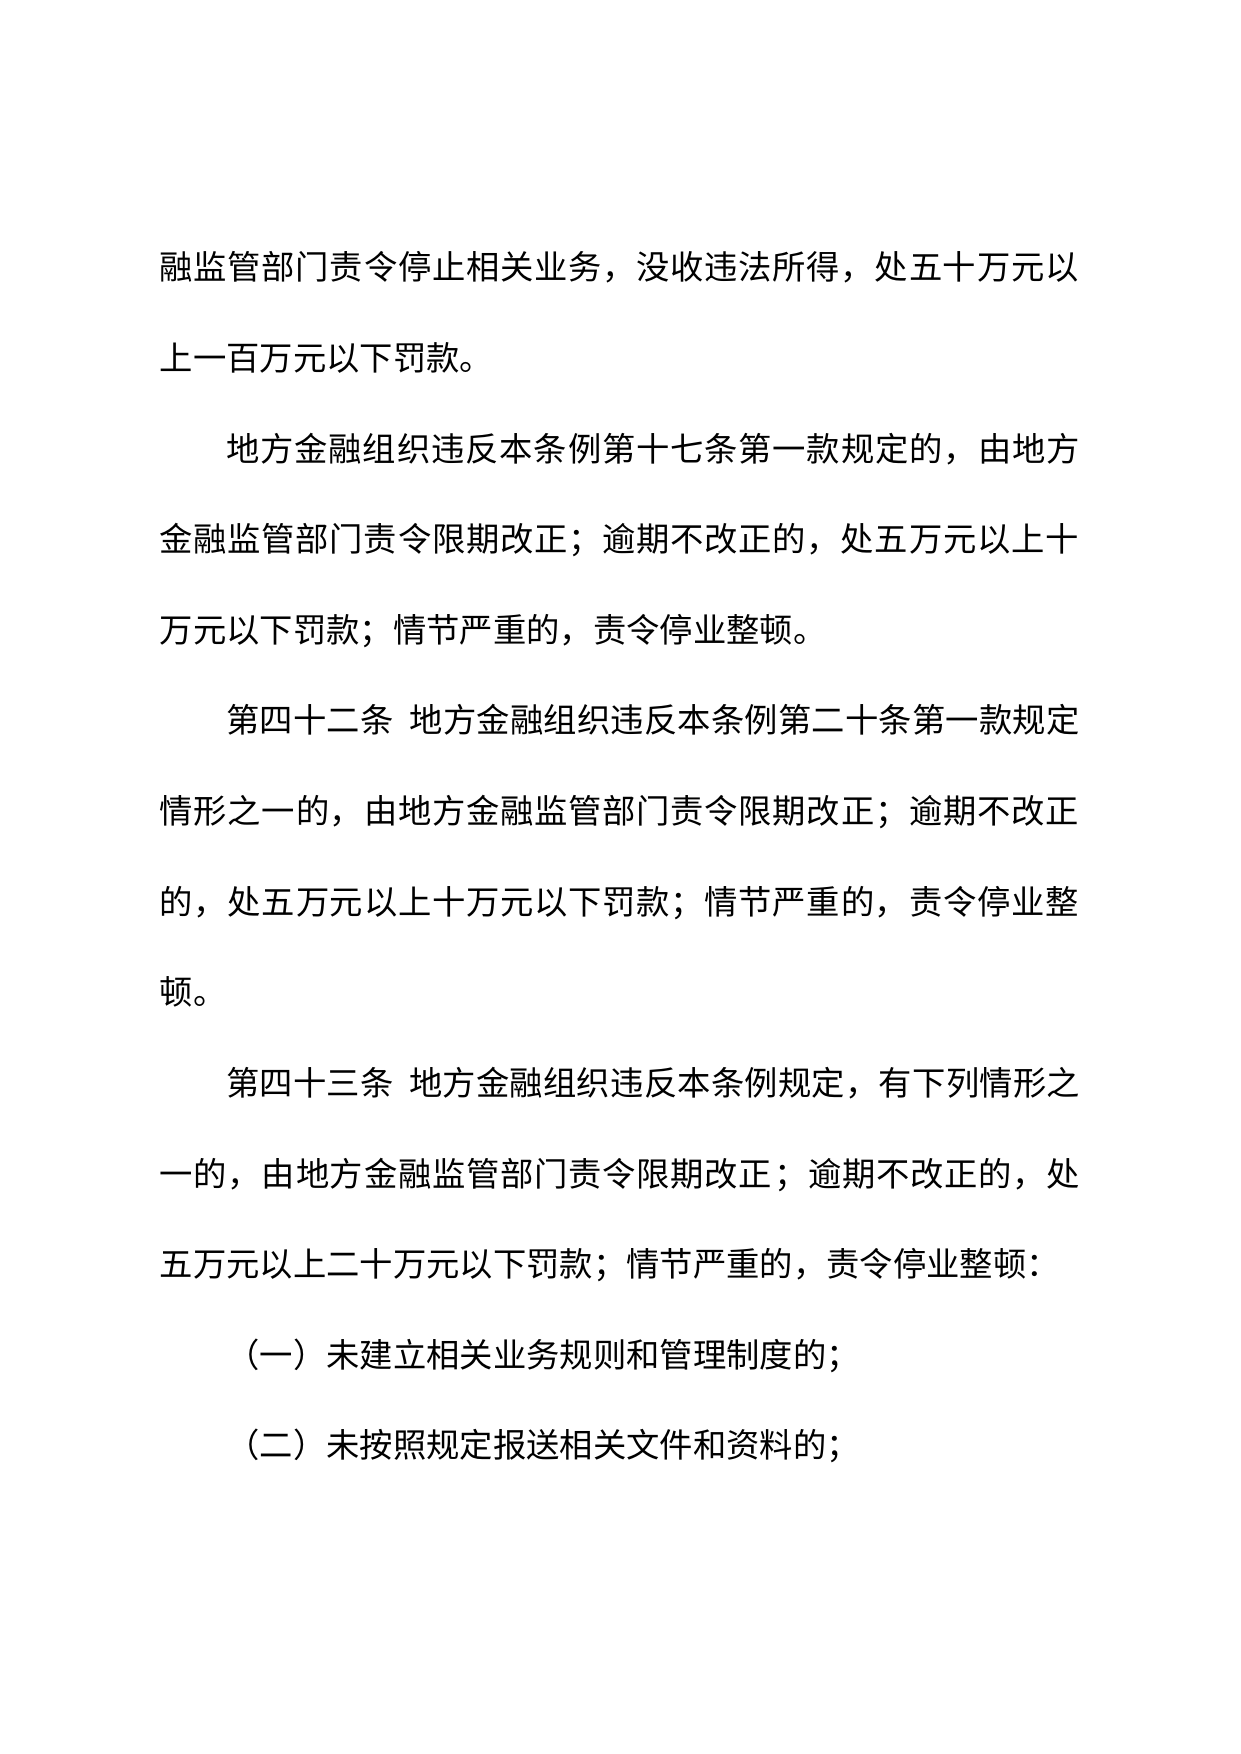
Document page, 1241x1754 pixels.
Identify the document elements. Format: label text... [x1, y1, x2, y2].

text 地方金融组织违反本条例第十七条第一款规定的，由地方金融监管部门责令限期改正；逾期不改正的，处五万元以上十万元以下罚款；情节严重的，责令停业整顿。 [159, 401, 1081, 673]
text （二）未按照规定报送相关文件和资料的； [159, 1398, 1081, 1489]
text （一）未建立相关业务规则和管理制度的； [159, 1307, 1081, 1398]
text 第四十三条 地方金融组织违反本条例规定，有下列情形之一的，由地方金融监管部门责令限期改正；逾期不改正的，处五万元以上二十万元以下罚款；情节严重的，责令停业整顿： [159, 1036, 1081, 1307]
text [159, 220, 1081, 401]
text 第四十二条 地方金融组织违反本条例第二十条第一款规定情形之一的，由地方金融监管部门责令限期改正；逾期不改正的，处五万元以上十万元以下罚款；情节严重的，责令停业整顿。 [159, 673, 1081, 1036]
